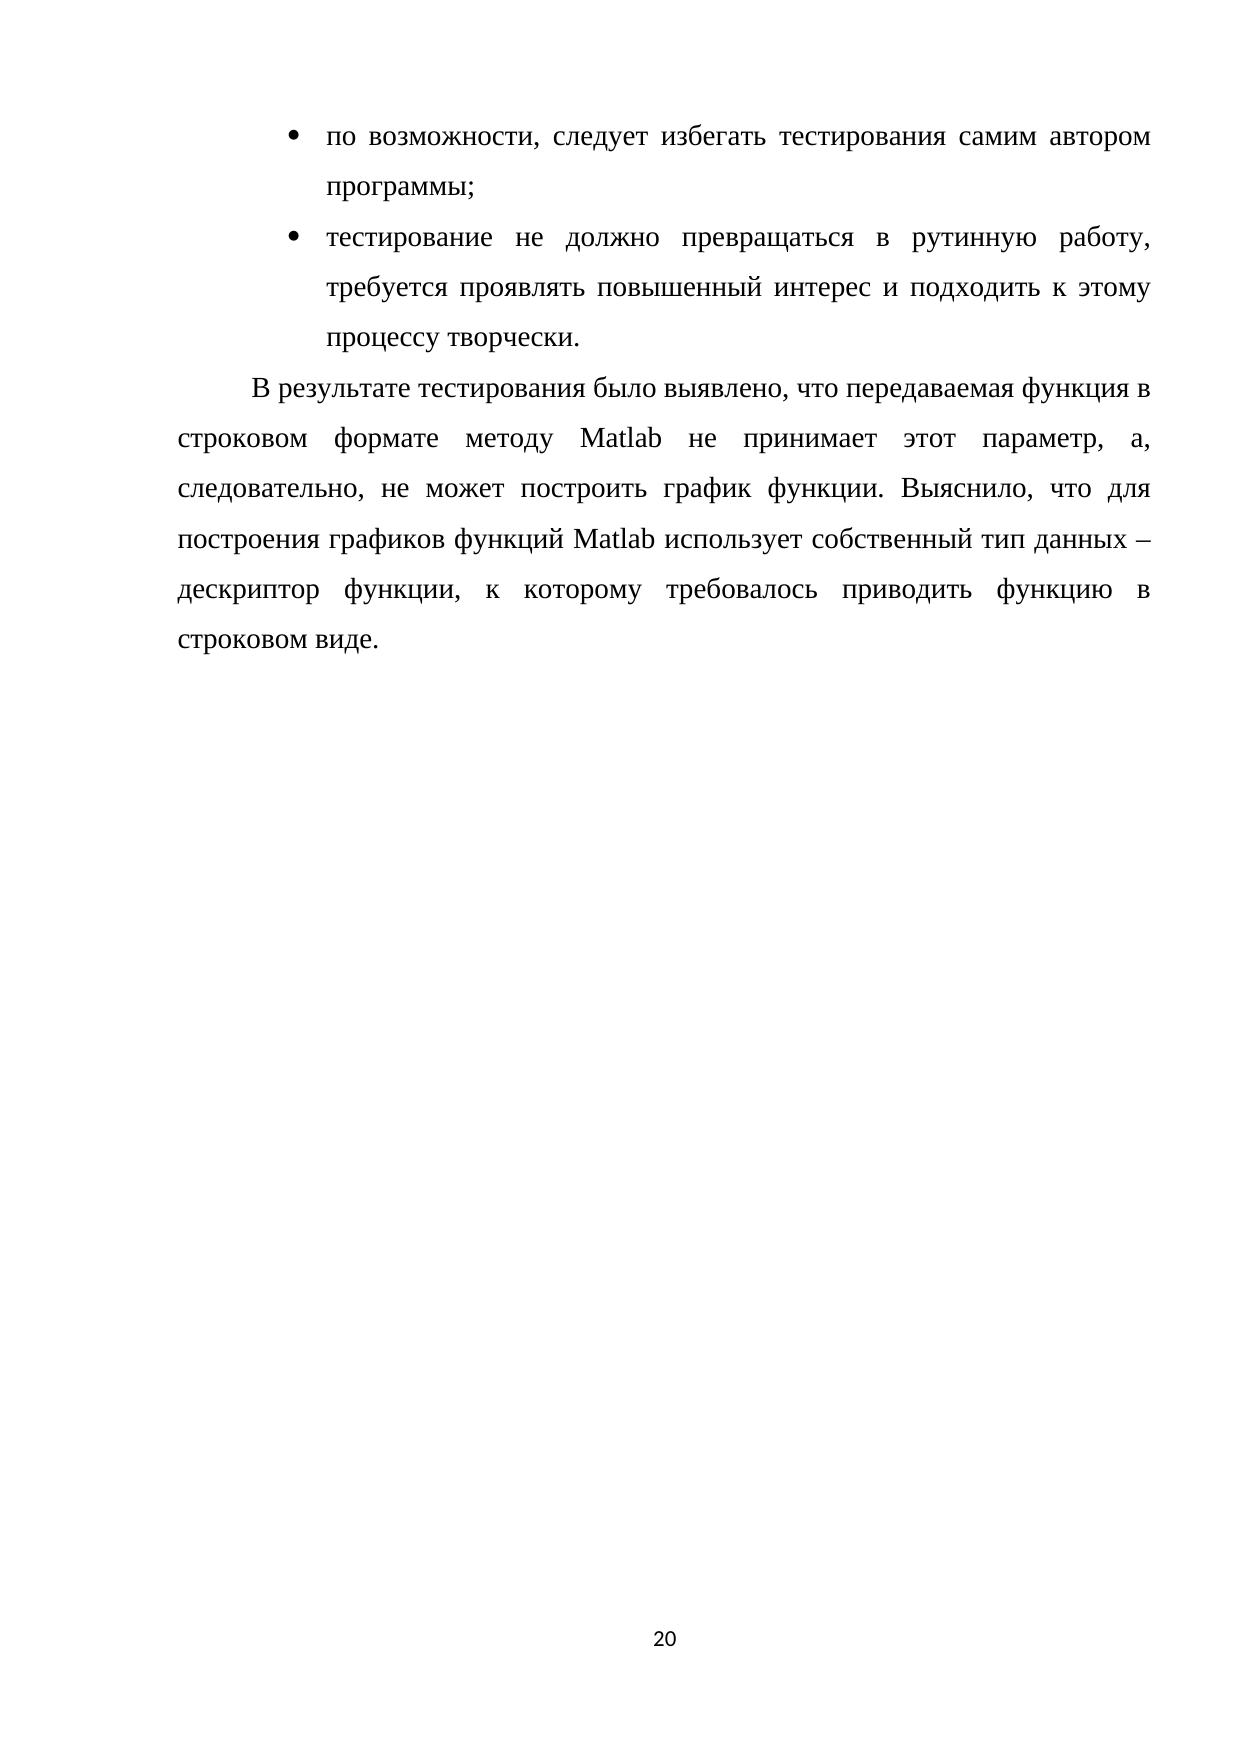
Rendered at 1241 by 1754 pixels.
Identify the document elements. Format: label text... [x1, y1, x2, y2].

list по возможности, следует избегать тестирования самим автором программы; [288, 118, 1152, 202]
text В результате тестирования было выявлено, что передаваемая функция в строковом формате методу Matlab не принимает этот параметр, а, следовательно, не может построить график функции. Выяснило, что для построения графиков функций Matlab использует собственный тип данных – дескриптор функции, к которому требовалось приводить функцию в строковом виде. [177, 370, 1152, 655]
list тестирование не должно превращаться в рутинную работу, требуется проявлять повышенный интерес и подходить к этому процессу творчески. [288, 219, 1152, 353]
